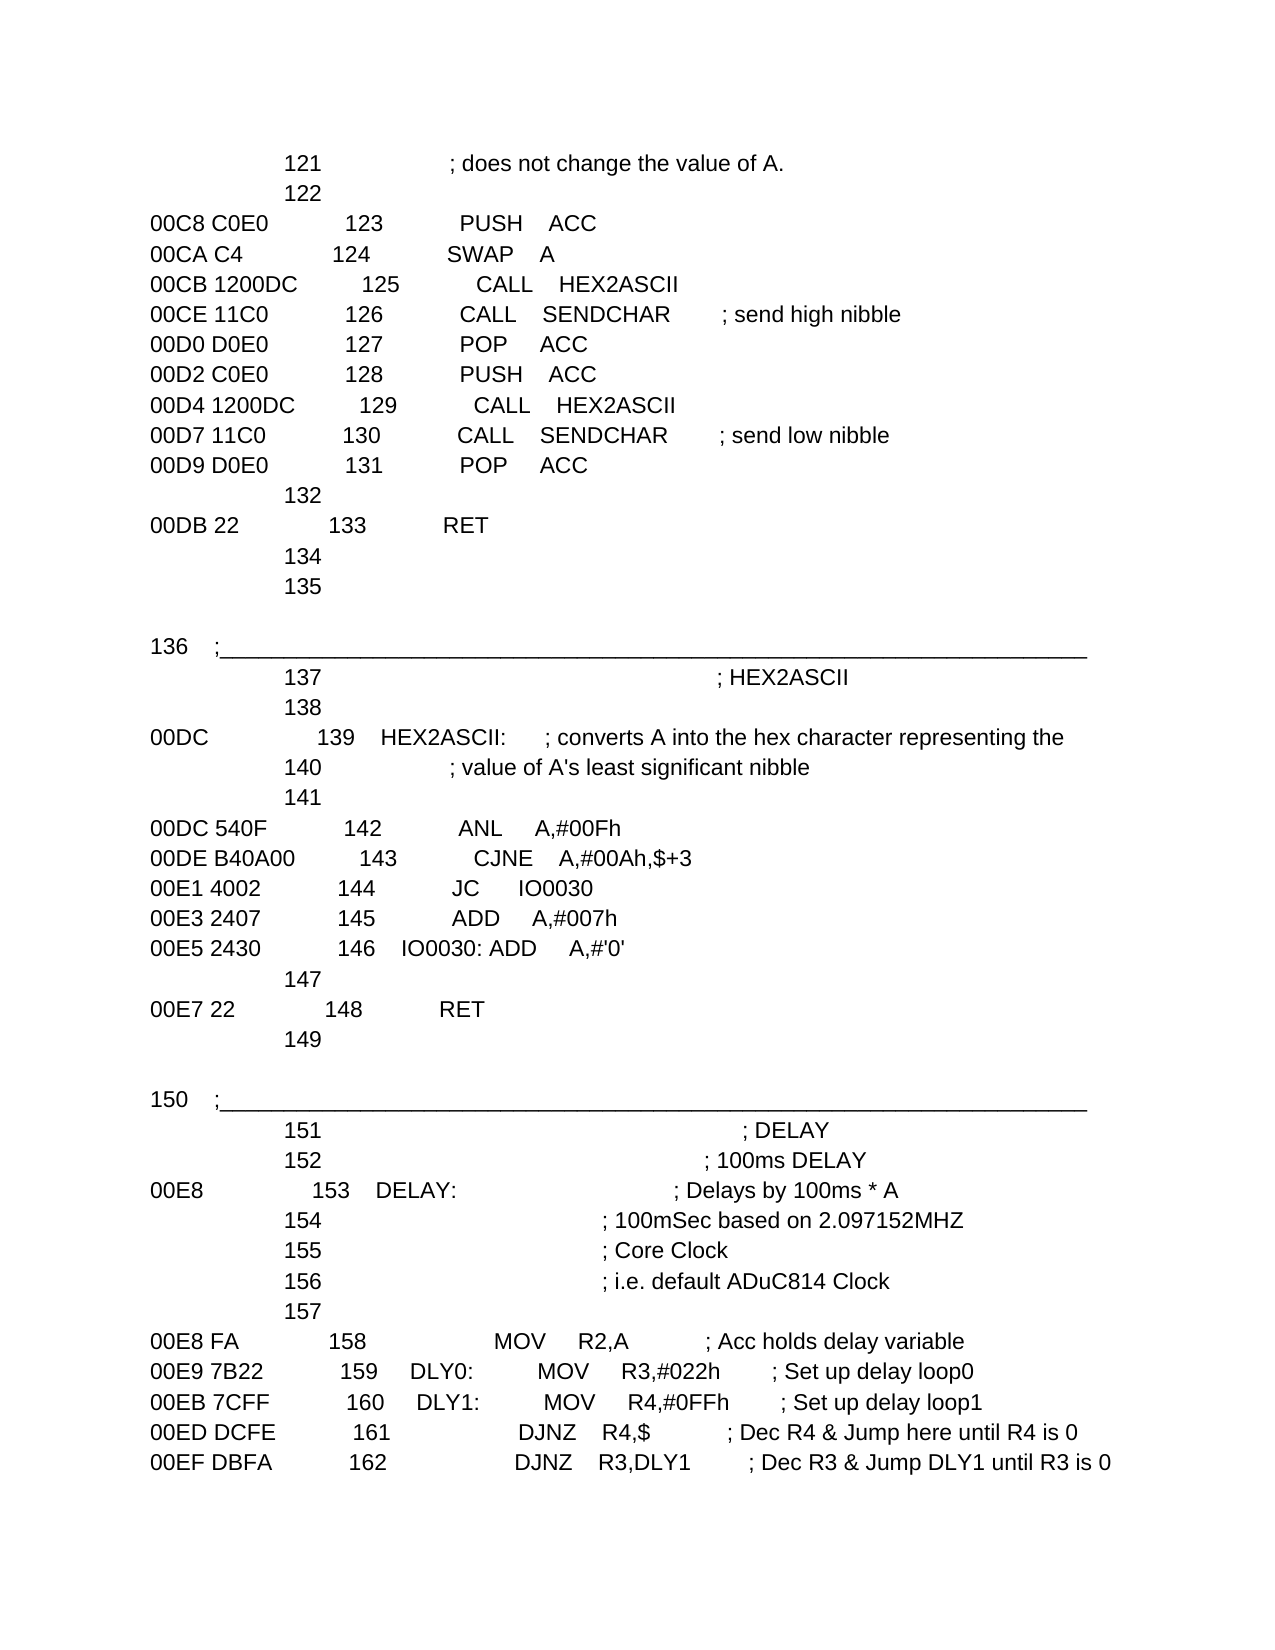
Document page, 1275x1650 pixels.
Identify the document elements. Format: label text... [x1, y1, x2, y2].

text 00ED DCFE 161 DJNZ R4,$ ; Dec R4 & Jump here until R4 is 0 [150, 1419, 1125, 1445]
text 00CA C4 124 SWAP A [150, 241, 1125, 267]
text 157 [150, 1298, 1125, 1324]
text 00DC 540F 142 ANL A,#00Fh [150, 814, 1125, 841]
text 141 [150, 784, 1125, 811]
text 00C8 C0E0 123 PUSH ACC [150, 210, 1125, 237]
text 00DC 139 HEX2ASCII: ; converts A into the hex character representing the [150, 724, 1125, 750]
text 132 [150, 482, 1125, 509]
text 156 ; i.e. default ADuC814 Clock [150, 1268, 1125, 1294]
text 00D2 C0E0 128 PUSH ACC [150, 361, 1125, 388]
text 00D7 11C0 130 CALL SENDCHAR ; send low nibble [150, 422, 1125, 448]
text 00EF DBFA 162 DJNZ R3,DLY1 ; Dec R3 & Jump DLY1 until R3 is 0 [150, 1449, 1125, 1475]
text 138 [150, 694, 1125, 720]
text 140 ; value of A's least significant nibble [150, 754, 1125, 781]
text 150 ;____________________________________________________________________ [150, 1056, 1125, 1113]
text 136 ;____________________________________________________________________ [150, 603, 1125, 660]
text 00D0 D0E0 127 POP ACC [150, 331, 1125, 358]
text 00E8 153 DELAY: ; Delays by 100ms * A [150, 1177, 1125, 1203]
text 135 [150, 573, 1125, 599]
text 00D9 D0E0 131 POP ACC [150, 452, 1125, 478]
text 00E9 7B22 159 DLY0: MOV R3,#022h ; Set up delay loop0 [150, 1358, 1125, 1385]
text 134 [150, 543, 1125, 569]
text 00DE B40A00 143 CJNE A,#00Ah,$+3 [150, 845, 1125, 871]
text 121 ; does not change the value of A. [150, 150, 1125, 176]
text 00E1 4002 144 JC IO0030 [150, 875, 1125, 901]
text 00E3 2407 145 ADD A,#007h [150, 905, 1125, 932]
text 152 ; 100ms DELAY [150, 1147, 1125, 1173]
text 00E8 FA 158 MOV R2,A ; Acc holds delay variable [150, 1328, 1125, 1354]
text 00E7 22 148 RET [150, 996, 1125, 1022]
text 00D4 1200DC 129 CALL HEX2ASCII [150, 392, 1125, 418]
text 00CE 11C0 126 CALL SENDCHAR ; send high nibble [150, 301, 1125, 327]
text 122 [150, 180, 1125, 207]
text 147 [150, 966, 1125, 992]
text 00DB 22 133 RET [150, 512, 1125, 539]
text 151 ; DELAY [150, 1117, 1125, 1143]
text 149 [150, 1026, 1125, 1052]
text 00EB 7CFF 160 DLY1: MOV R4,#0FFh ; Set up delay loop1 [150, 1388, 1125, 1415]
text 137 ; HEX2ASCII [150, 663, 1125, 690]
text 154 ; 100mSec based on 2.097152MHZ [150, 1207, 1125, 1234]
text 00CB 1200DC 125 CALL HEX2ASCII [150, 271, 1125, 297]
text 155 ; Core Clock [150, 1237, 1125, 1264]
text 00E5 2430 146 IO0030: ADD A,#'0' [150, 935, 1125, 962]
